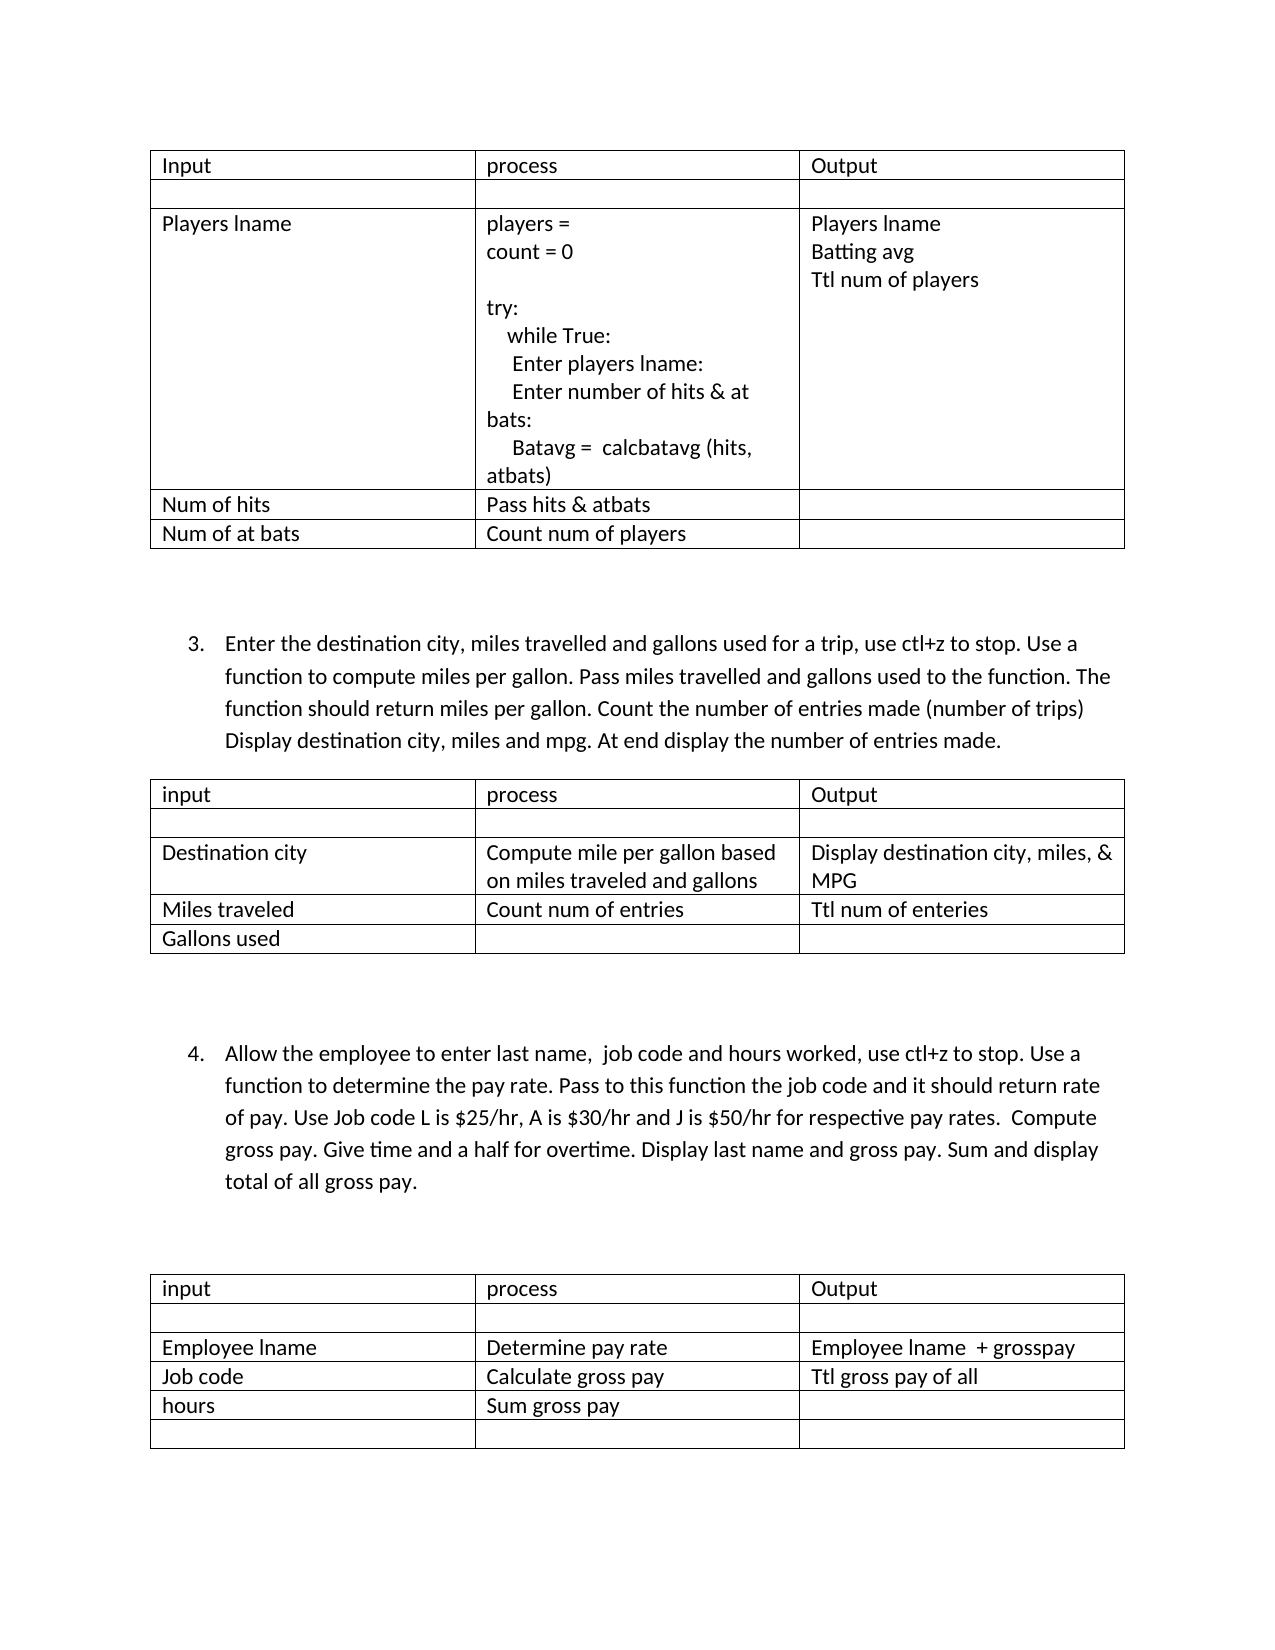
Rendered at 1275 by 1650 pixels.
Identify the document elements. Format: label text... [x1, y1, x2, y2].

list Allow the employee to enter last name, job code and hours worked, use ctl+z to stop. Use a function to determine the pay rate. Pass to this function the job code and it should return rate of pay. Use Job code L is $25/hr, A is $30/hr and J is $50/hr for respective pay rates. Compute gross pay. Give time and a half for overtime. Display last name and gross pay. Sum and display total of all gross pay. [187, 1039, 1125, 1196]
table_cell Employee lname + grosspay [800, 1333, 1124, 1361]
table_cell Num of at bats [151, 520, 475, 547]
table_header process [476, 1275, 799, 1303]
table_header Output [800, 780, 1124, 808]
table_header process [476, 780, 799, 808]
list Enter the destination city, miles travelled and gallons used for a trip, use ctl+z to stop. Use a function to compute miles per gallon. Pass miles travelled and gallons used to the function. The function should return miles per gallon. Count the number of entries made (number of trips) Display destination city, miles and mpg. At end display the number of entries made. [187, 629, 1125, 754]
table_cell Pass hits & atbats [476, 490, 799, 518]
table_cell [476, 180, 799, 208]
table_header process [476, 151, 799, 179]
table_cell Compute mile per gallon based on miles traveled and gallons [476, 838, 799, 894]
table_cell Miles traveled [151, 895, 475, 923]
table_header input [151, 780, 475, 808]
table_cell Employee lname [151, 1333, 475, 1361]
table_cell [800, 1304, 1124, 1332]
table_cell [800, 1391, 1124, 1419]
table_cell Gallons used [151, 925, 475, 952]
table_cell [800, 520, 1124, 547]
table_cell Sum gross pay [476, 1391, 799, 1419]
table_cell [151, 1420, 475, 1448]
table_cell [151, 180, 475, 208]
table_cell [476, 1304, 799, 1332]
table_cell Calculate gross pay [476, 1362, 799, 1390]
table_cell [151, 809, 475, 837]
table_header Output [800, 151, 1124, 179]
table_cell Count num of players [476, 520, 799, 547]
table_cell Destination city [151, 838, 475, 894]
table_cell [151, 1304, 475, 1332]
table_cell Ttl num of enteries [800, 895, 1124, 923]
table_cell players = count = 0 try: while True: Enter players lname: Enter number of hits & at bats: Batavg = calcbatavg (hits, atbats) [476, 209, 799, 489]
table_cell Job code [151, 1362, 475, 1390]
table_cell Players lname [151, 209, 475, 489]
table_cell [800, 490, 1124, 518]
table_cell [800, 925, 1124, 952]
table_cell Num of hits [151, 490, 475, 518]
table_header input [151, 1275, 475, 1303]
table_cell [800, 180, 1124, 208]
table_cell [476, 1420, 799, 1448]
table_cell Players lname Batting avg Ttl num of players [800, 209, 1124, 489]
table_cell Ttl gross pay of all [800, 1362, 1124, 1390]
table_cell [476, 809, 799, 837]
table_cell [800, 1420, 1124, 1448]
table_cell hours [151, 1391, 475, 1419]
table_cell Display destination city, miles, & MPG [800, 838, 1124, 894]
table_header Output [800, 1275, 1124, 1303]
table_header Input [151, 151, 475, 179]
table_cell [800, 809, 1124, 837]
table_cell [476, 925, 799, 952]
table_cell Count num of entries [476, 895, 799, 923]
table_cell Determine pay rate [476, 1333, 799, 1361]
